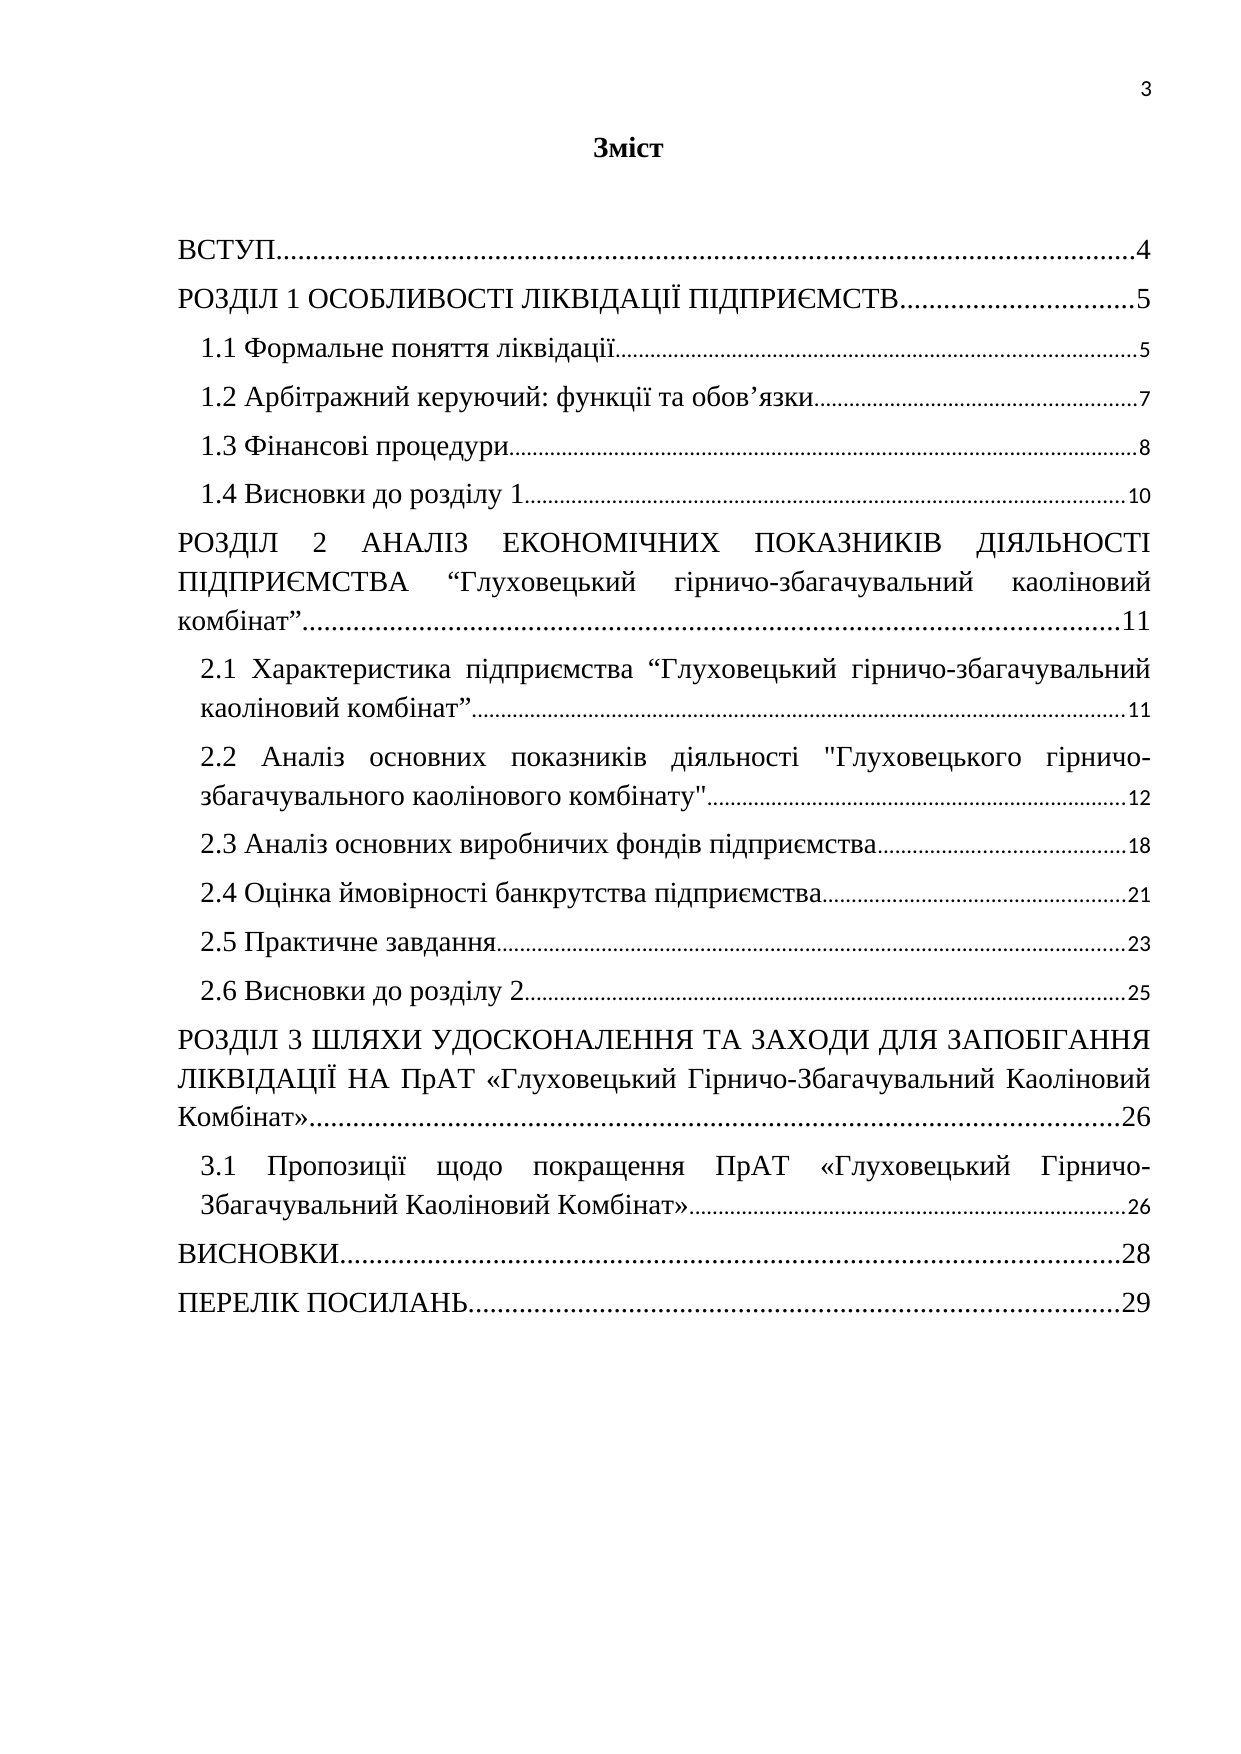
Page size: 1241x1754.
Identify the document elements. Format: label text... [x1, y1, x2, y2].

text 1.4 Висновки до розділу 1 10 [200, 477, 1152, 510]
text 3.1 Пропозиції щодо покращення ПрАТ «Глуховецький Гiрничо-Збагачувальний Каолiновий Комбiнат» 26 [200, 1148, 1152, 1221]
text ПЕРЕЛІК ПОСИЛАНЬ 29 [177, 1285, 1152, 1318]
text 1.3 Фінансові процедури 8 [200, 428, 1152, 461]
text 2.3 Аналіз основних виробничих фондів підприємства 18 [200, 827, 1152, 860]
text Зміст [177, 130, 1152, 163]
text 2.5 Практичне завдання 23 [200, 924, 1152, 958]
text 1.2 Арбітражний керуючий: функції та обов’язки 7 [200, 379, 1152, 412]
text 2.4 Оцінка ймовірності банкрутства підприємства 21 [200, 876, 1152, 909]
text 2.1 Характеристика підприємства “Глуховецький гiрничо-збагачувальний каолiновий комбiнат” 11 [200, 652, 1152, 724]
text 1.1 Формальне поняття ліквідації 5 [200, 330, 1152, 363]
text ВИСНОВКИ 28 [177, 1236, 1152, 1269]
text ВСТУП 4 [177, 232, 1152, 265]
text РОЗДІЛ 2 АНАЛІЗ ЕКОНОМІЧНИХ ПОКАЗНИКІВ ДІЯЛЬНОСТІ ПІДПРИЄМСТВА “Глуховецький гiрничо-збагачувальний каолiновий комбiнат” 11 [177, 526, 1152, 636]
text 2.6 Висновки до розділу 2 25 [200, 973, 1152, 1007]
text РОЗДІЛ 3 ШЛЯХИ УДОСКОНАЛЕННЯ ТА ЗАХОДИ ДЛЯ ЗАПОБІГАННЯ ЛІКВІДАЦІЇ НА ПрАТ «Глуховецький Гiрничо-Збагачувальний Каолiновий Комбiнат» 26 [177, 1022, 1152, 1133]
text 2.2 Аналіз основних показників діяльності "Глуховецького гiрничо-збагачувального каолiнового комбiнату" 12 [200, 739, 1152, 811]
text РОЗДІЛ 1 ОСОБЛИВОСТІ ЛІКВІДАЦІЇ ПІДПРИЄМСТВ 5 [177, 281, 1152, 314]
